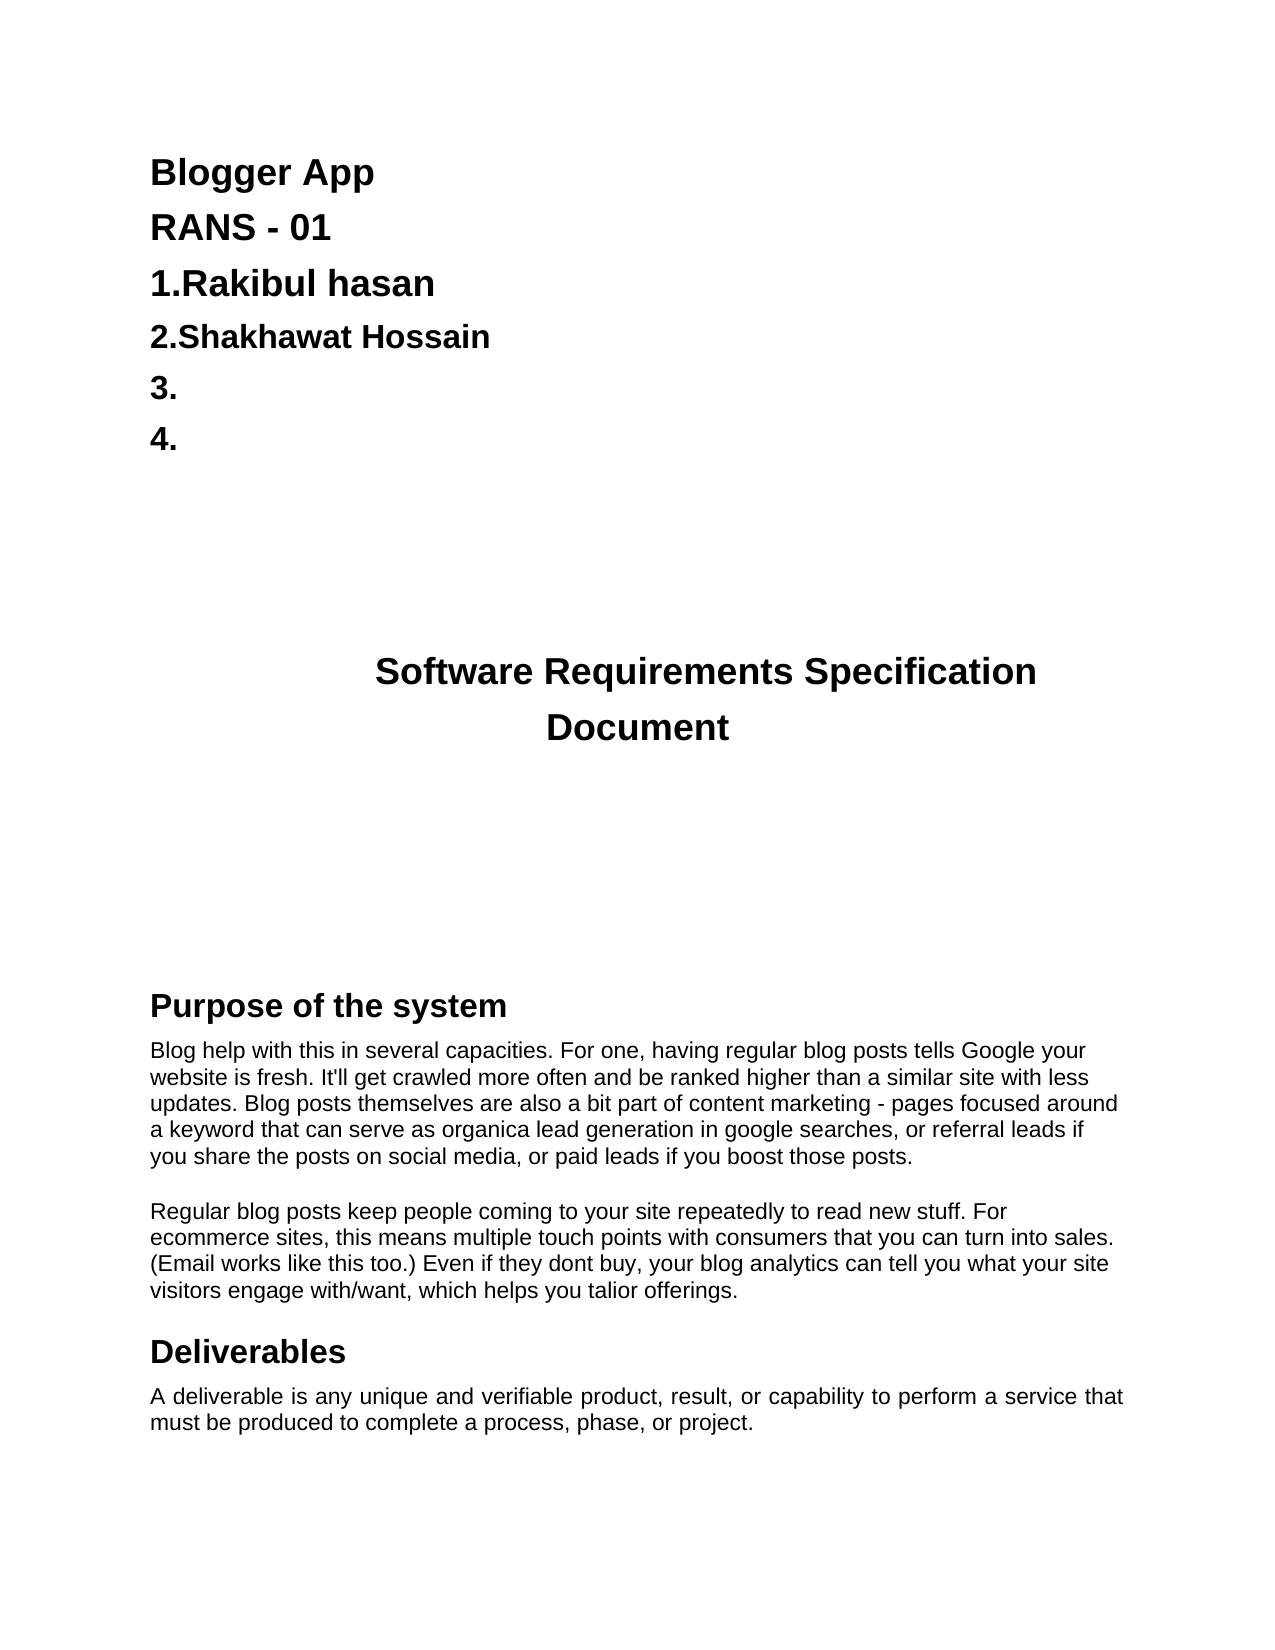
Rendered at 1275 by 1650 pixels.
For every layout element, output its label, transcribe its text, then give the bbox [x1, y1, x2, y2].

text 4. [150, 419, 1125, 457]
text 2.Shakhawat Hossain [150, 317, 1125, 355]
text Blogger App [150, 150, 1125, 193]
text A deliverable is any unique and verifiable product, result, or capability to perform a service that must be produced to complete a process, phase, or project. [150, 1383, 1125, 1436]
text Software Requirements Specification [300, 649, 1125, 693]
text 3. [150, 368, 1125, 406]
text RANS - 01 [150, 206, 1125, 249]
text Document [150, 705, 1125, 748]
text Deliverables [150, 1332, 1125, 1370]
text 1.Rakibul hasan [150, 261, 1125, 304]
text Purpose of the system [150, 986, 1125, 1025]
text Regular blog posts keep people coming to your site repeatedly to read new stuff. For ecommerce sites, this means multiple touch points with consumers that you can turn into sales. (Email works like this too.) Even if they dont buy, your blog analytics can tell you what your site visitors engage with/want, which helps you talior offerings. [150, 1198, 1125, 1303]
text Blog help with this in several capacities. For one, having regular blog posts tells Google your website is fresh. It'll get crawled more often and be ranked higher than a similar site with less updates. Blog posts themselves are also a bit part of content marketing - pages focused around a keyword that can serve as organica lead generation in google searches, or referral leads if you share the posts on social media, or paid leads if you boost those posts. [150, 1037, 1125, 1169]
